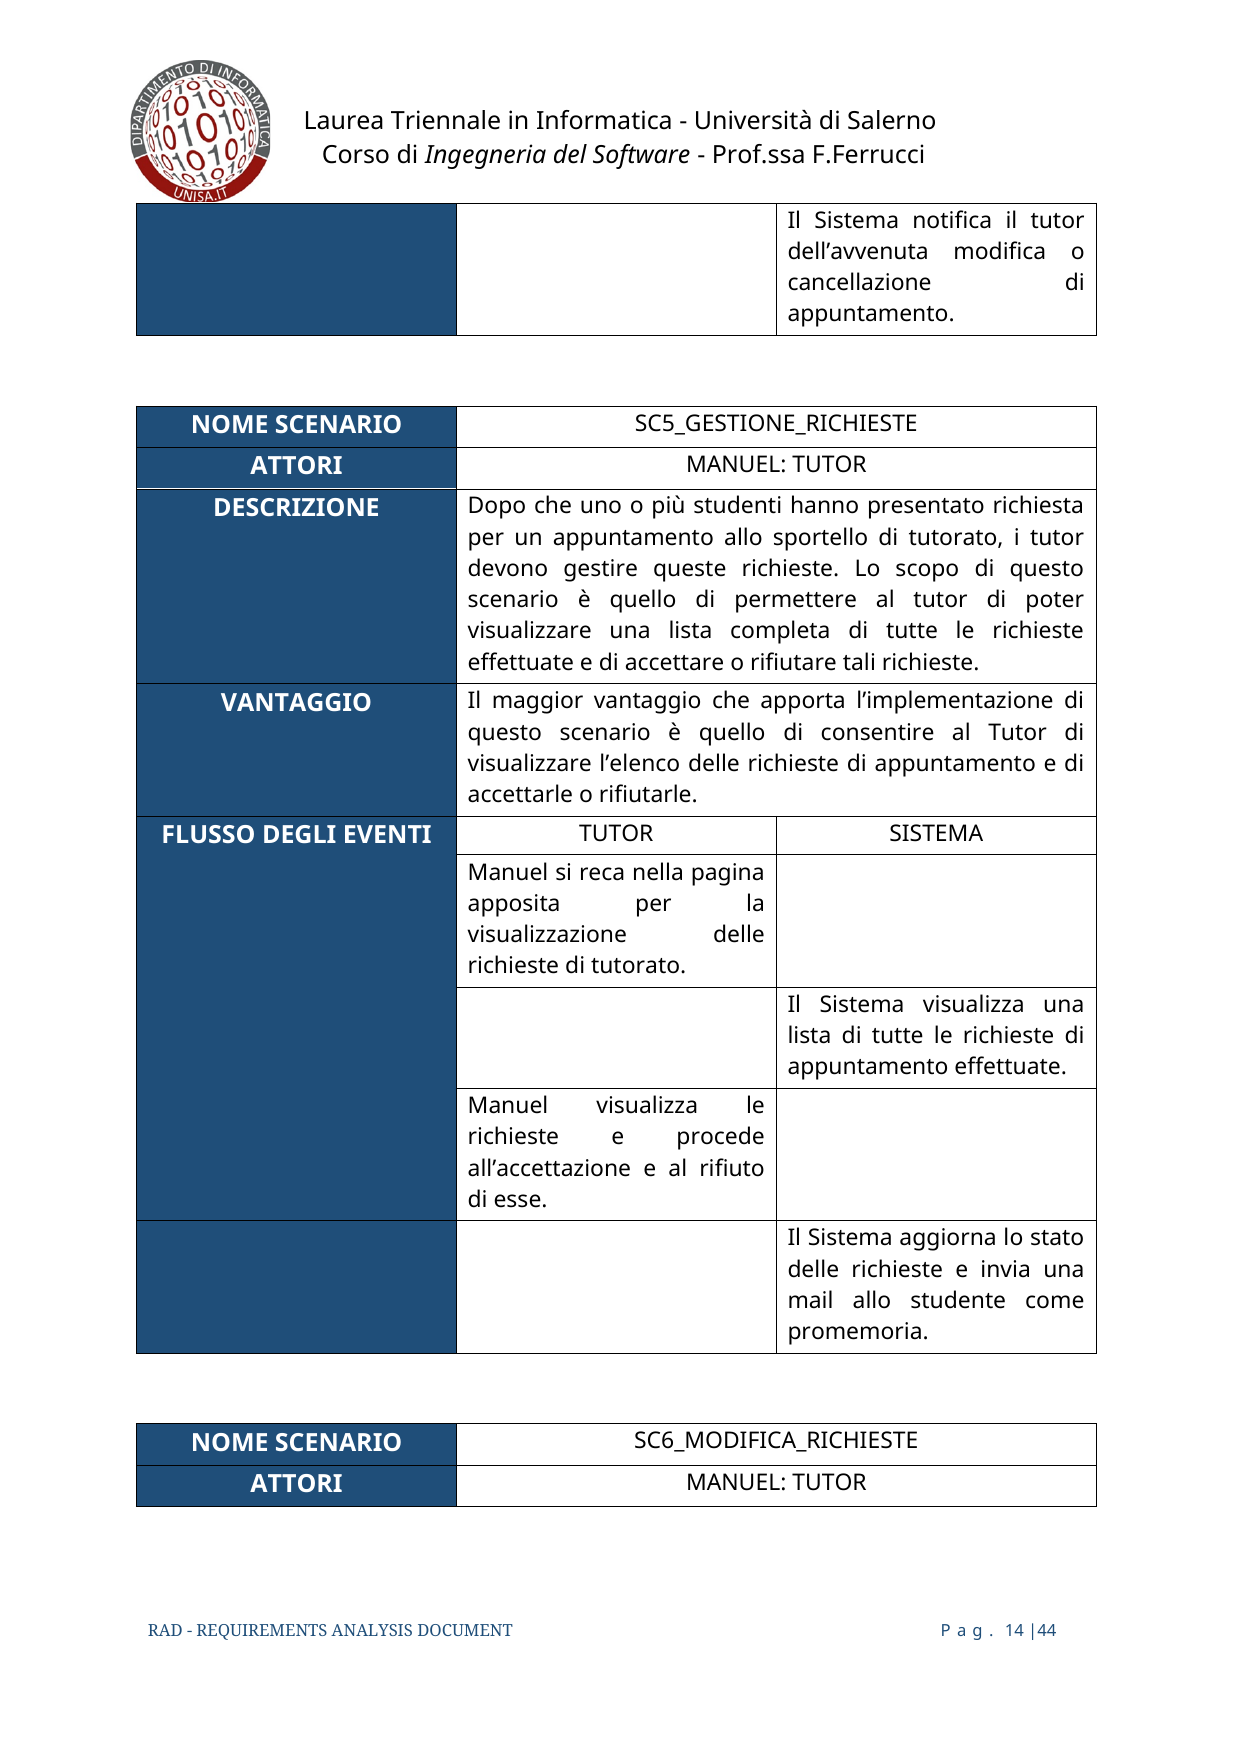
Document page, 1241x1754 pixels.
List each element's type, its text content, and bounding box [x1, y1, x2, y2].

table_cell MANUEL: TUTOR [457, 1466, 1096, 1506]
table_header SC6_MODIFICA_RICHIESTE [457, 1424, 1096, 1465]
table_cell [777, 855, 1096, 987]
table_cell [777, 1089, 1096, 1220]
table_cell [457, 1221, 776, 1353]
table_cell [457, 204, 776, 335]
table_cell Manuel si reca nella pagina apposita per la visualizzazione delle richieste di tutorato. [457, 855, 776, 987]
table_cell ATTORI [137, 1466, 456, 1506]
table_header SC5_GESTIONE_RICHIESTE [457, 407, 1096, 447]
table_cell SISTEMA [777, 817, 1096, 854]
table_cell Dopo che uno o più studenti hanno presentato richiesta per un appuntamento allo sportello di tutorato, i tutor devono gestire queste richieste. Lo scopo di questo scenario è quello di permettere al tutor di poter visualizzare una lista completa di tutte le richieste effettuate e di accettare o rifiutare tali richieste. [457, 490, 1096, 683]
table_cell VANTAGGIO [137, 684, 456, 816]
table_cell DESCRIZIONE [137, 490, 456, 683]
table_cell MANUEL: TUTOR [457, 448, 1096, 488]
table_cell TUTOR [457, 817, 776, 854]
table_cell ATTORI [137, 448, 456, 488]
table_cell [137, 204, 456, 335]
table_header NOME SCENARIO [137, 1424, 456, 1465]
table_cell FLUSSO DEGLI EVENTI [137, 817, 456, 1220]
table_cell Manuel visualizza le richieste e procede all’accettazione e al rifiuto di esse. [457, 1089, 776, 1220]
table_cell Il maggior vantaggio che apporta l’implementazione di questo scenario è quello di consentire al Tutor di visualizzare l’elenco delle richieste di appuntamento e di accettarle o rifiutarle. [457, 684, 1096, 816]
table_cell [457, 988, 776, 1088]
picture [129, 60, 271, 201]
table_cell Il Sistema notifica il tutor dell’avvenuta modifica o cancellazione di appuntamento. [777, 204, 1096, 335]
table_cell Il Sistema aggiorna lo stato delle richieste e invia una mail allo studente come promemoria. [777, 1221, 1096, 1353]
table_cell [137, 1221, 456, 1353]
table_header NOME SCENARIO [137, 407, 456, 447]
table_cell Il Sistema visualizza una lista di tutte le richieste di appuntamento effettuate. [777, 988, 1096, 1088]
